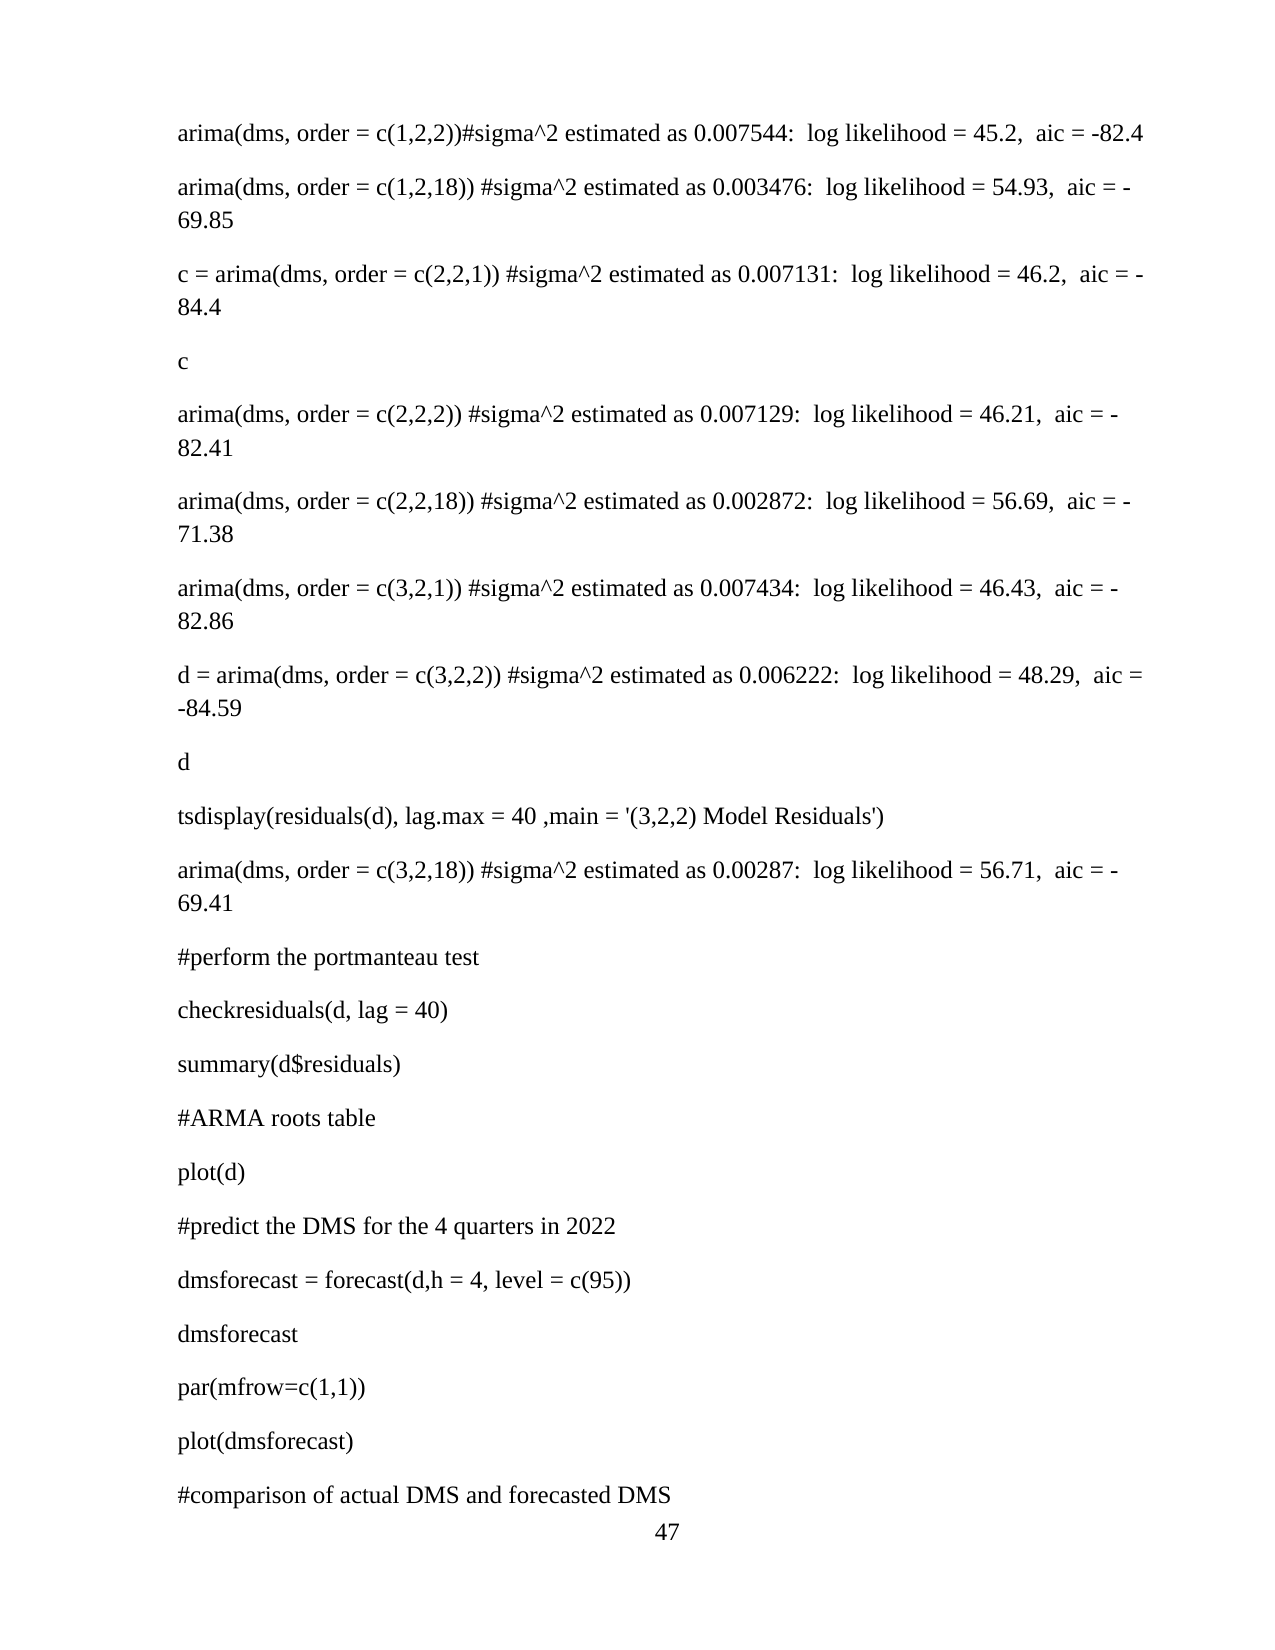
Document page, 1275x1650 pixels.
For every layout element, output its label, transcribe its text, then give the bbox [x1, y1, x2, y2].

text arima(dms, order = c(1,2,18)) #sigma^2 estimated as 0.003476: log likelihood = 54.93, aic = -69.85 [177, 172, 1157, 234]
text arima(dms, order = c(2,2,2)) #sigma^2 estimated as 0.007129: log likelihood = 46.21, aic = -82.41 [177, 399, 1157, 461]
text arima(dms, order = c(1,2,2))#sigma^2 estimated as 0.007544: log likelihood = 45.2, aic = -82.4 [177, 118, 1157, 147]
text #perform the portmanteau test [177, 942, 1157, 970]
text c [177, 346, 1157, 374]
text d = arima(dms, order = c(3,2,2)) #sigma^2 estimated as 0.006222: log likelihood = 48.29, aic = -84.59 [177, 660, 1157, 722]
text #comparison of actual DMS and forecasted DMS [177, 1480, 1157, 1509]
text summary(d$residuals) [177, 1049, 1157, 1078]
text plot(d) [177, 1157, 1157, 1186]
text arima(dms, order = c(2,2,18)) #sigma^2 estimated as 0.002872: log likelihood = 56.69, aic = -71.38 [177, 486, 1157, 548]
text plot(dmsforecast) [177, 1426, 1157, 1455]
text d [177, 747, 1157, 776]
text #ARMA roots table [177, 1103, 1157, 1132]
text arima(dms, order = c(3,2,18)) #sigma^2 estimated as 0.00287: log likelihood = 56.71, aic = -69.41 [177, 855, 1157, 917]
text dmsforecast [177, 1319, 1157, 1347]
text #predict the DMS for the 4 quarters in 2022 [177, 1211, 1157, 1240]
text c = arima(dms, order = c(2,2,1)) #sigma^2 estimated as 0.007131: log likelihood = 46.2, aic = -84.4 [177, 259, 1157, 321]
text par(mfrow=c(1,1)) [177, 1372, 1157, 1401]
text arima(dms, order = c(3,2,1)) #sigma^2 estimated as 0.007434: log likelihood = 46.43, aic = -82.86 [177, 573, 1157, 635]
text tsdisplay(residuals(d), lag.max = 40 ,main = '(3,2,2) Model Residuals') [177, 801, 1157, 830]
text checkresiduals(d, lag = 40) [177, 996, 1157, 1024]
text dmsforecast = forecast(d,h = 4, level = c(95)) [177, 1265, 1157, 1293]
